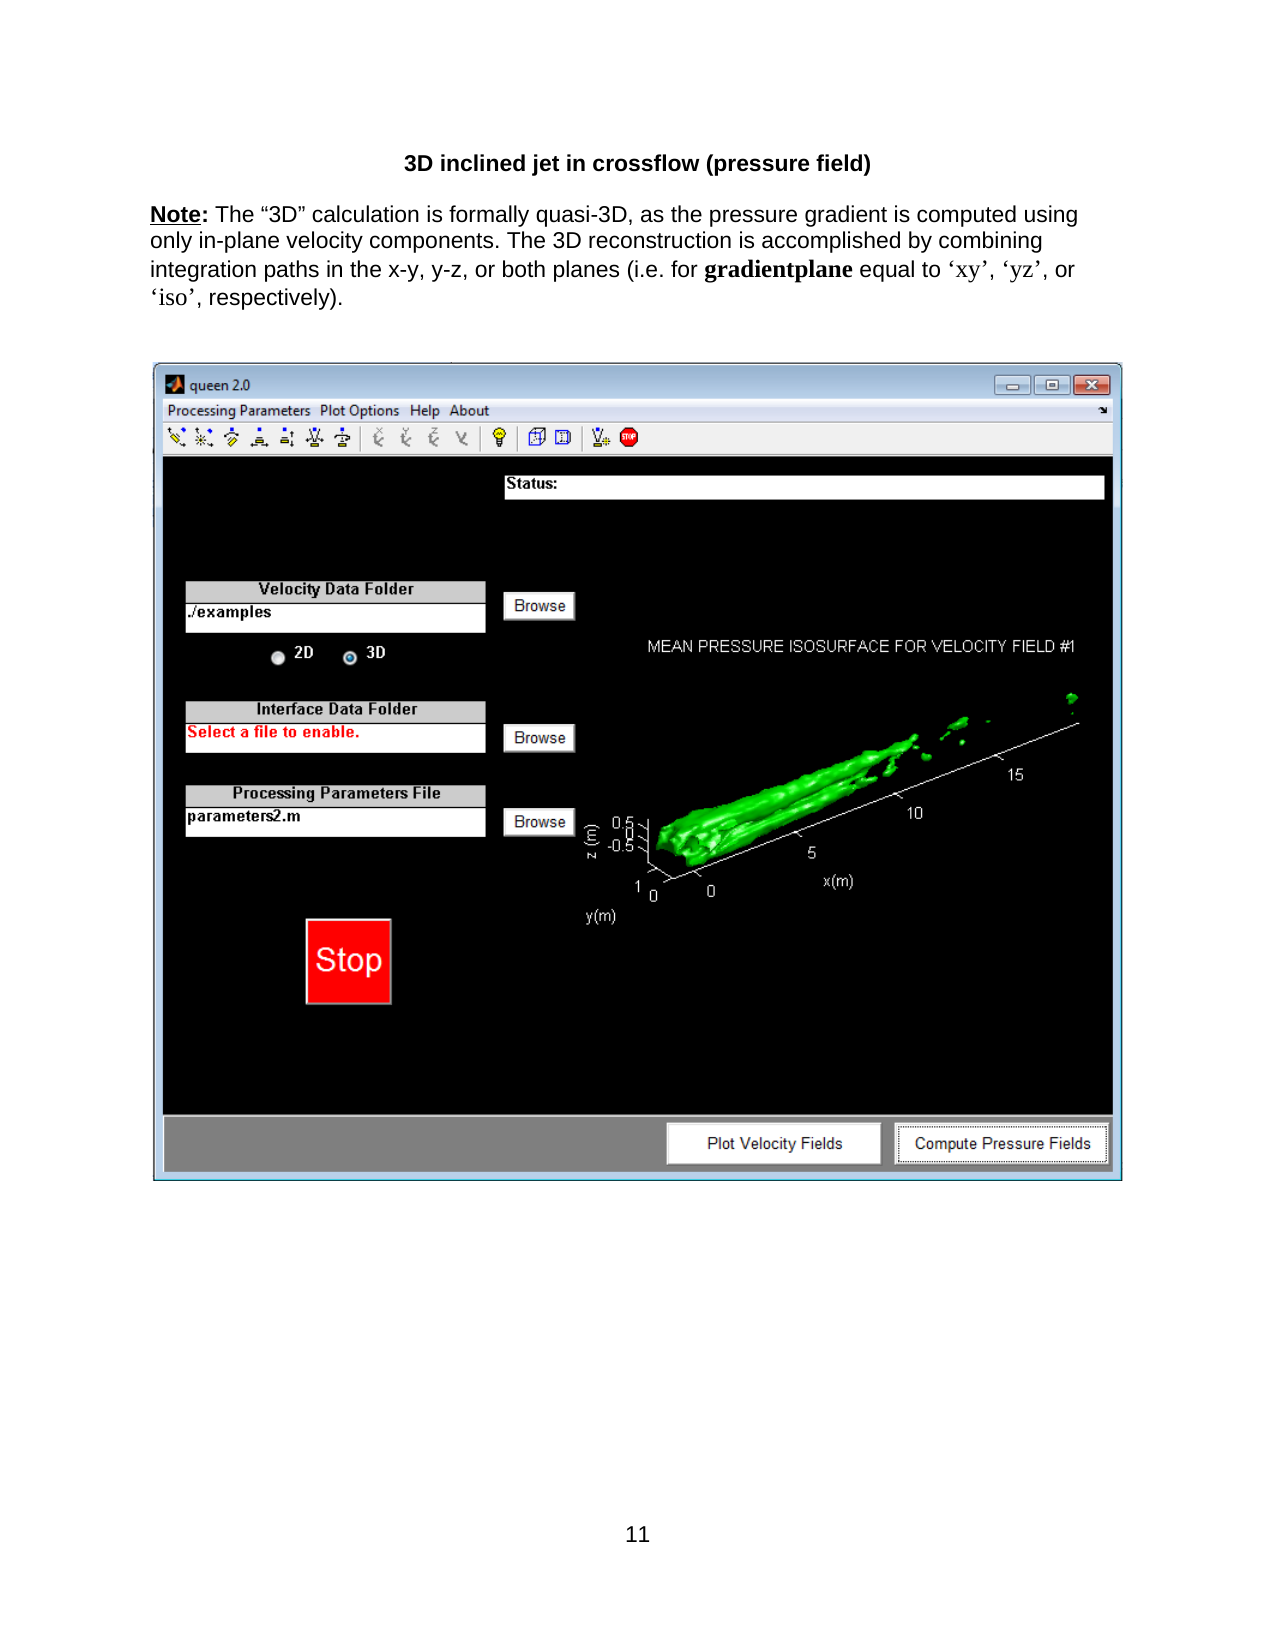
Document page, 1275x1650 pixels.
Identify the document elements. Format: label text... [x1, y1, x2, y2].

text 3D inclined jet in crossflow (pressure field) [150, 150, 1125, 176]
text Note: The “3D” calculation is formally quasi-3D, as the pressure gradient is computed using only in-plane velocity components. The 3D reconstruction is accomplished by combining integration paths in the x-y, y-z, or both planes (i.e. for gradientplane equal to ‘xy’, ‘yz’, or ‘iso’, respectively). [150, 201, 1125, 311]
picture [152, 362, 1123, 1181]
